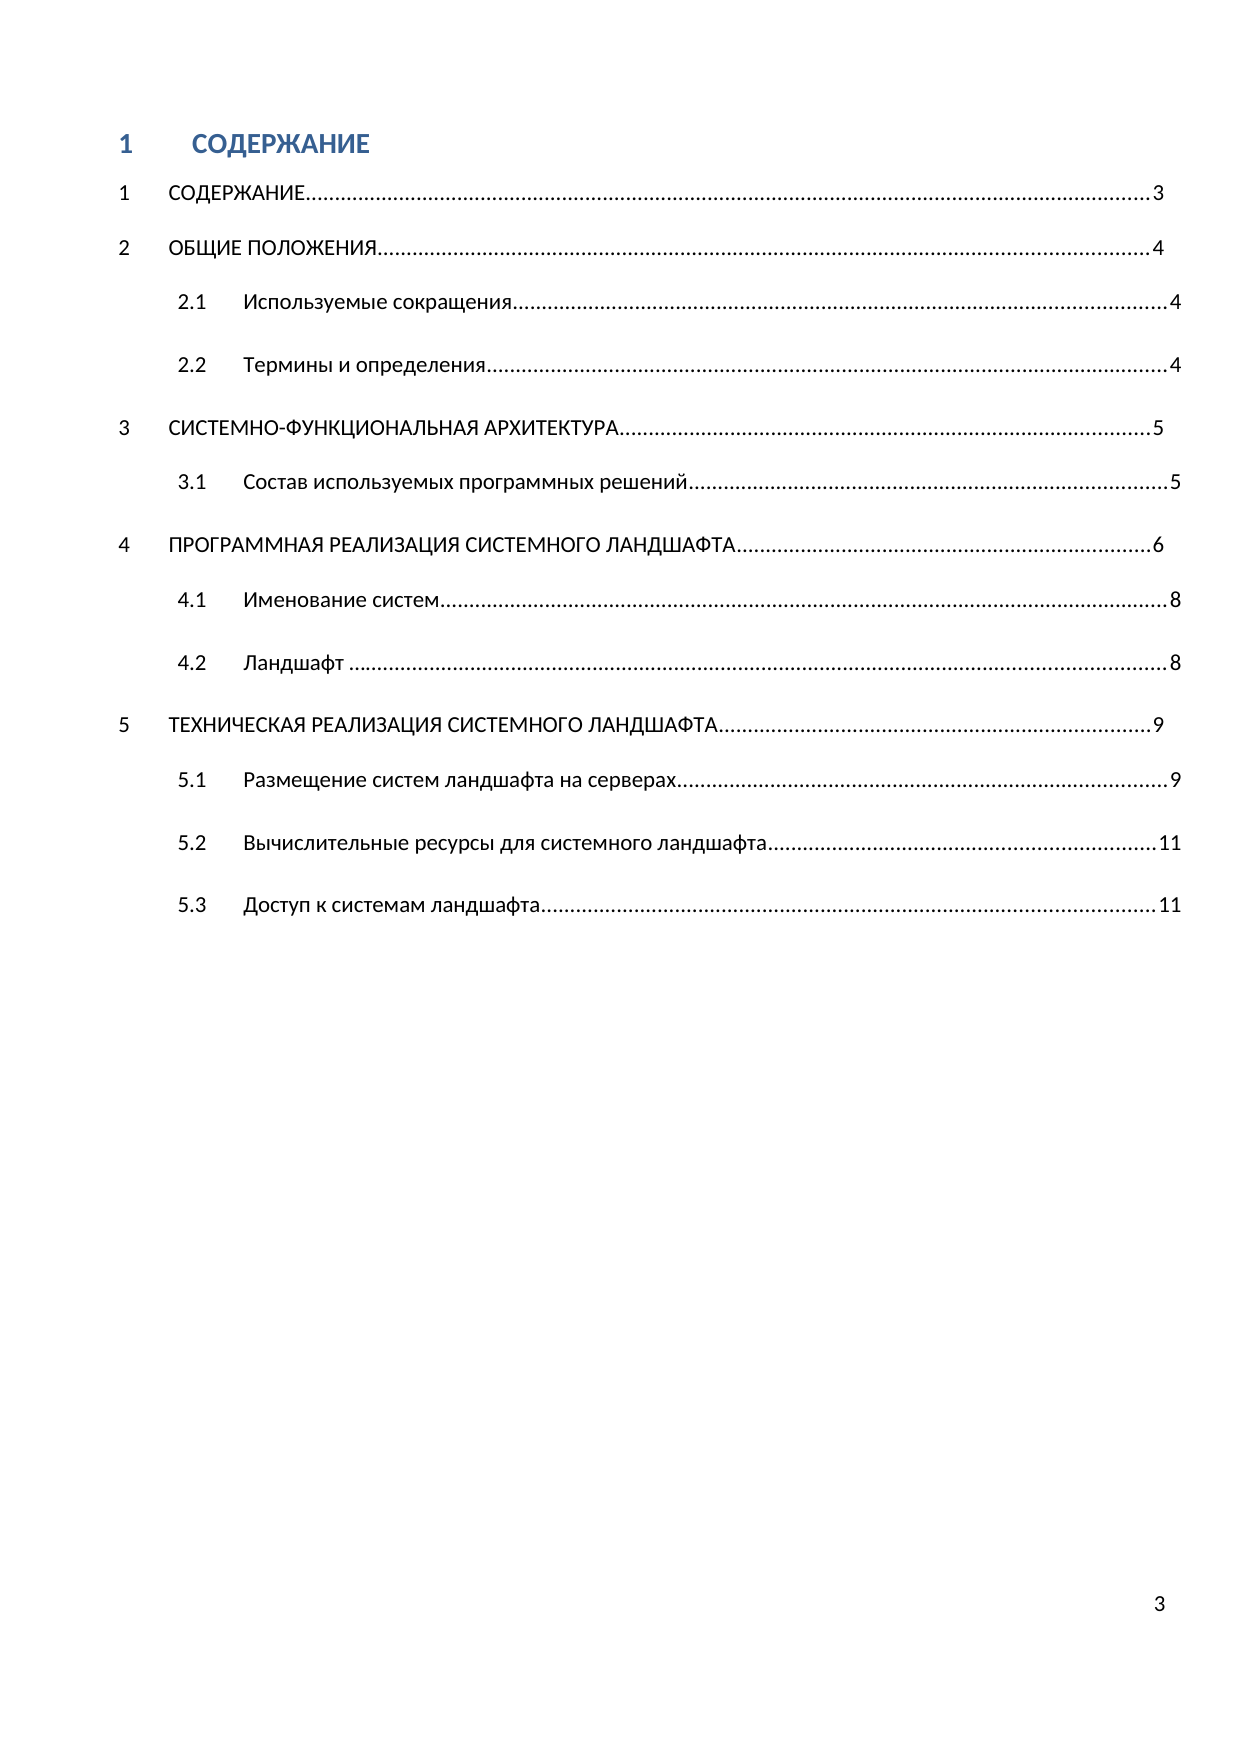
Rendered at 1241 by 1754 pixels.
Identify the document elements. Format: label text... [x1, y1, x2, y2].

text 1 СОДЕРЖАНИЕ 3 [118, 178, 1165, 206]
text 4.1 Именование систем 8 [118, 585, 1165, 613]
text 4 Программная реализация системного ландшафта 6 [118, 530, 1165, 558]
text 2.2 Термины и определения 4 [118, 350, 1165, 378]
text 2 Общие положения 4 [118, 233, 1165, 261]
subtitle СОДЕРЖАНИЕ [118, 125, 1165, 161]
text 2.1 Используемые сокращения 4 [118, 287, 1165, 315]
text 3 Системно-функциональная архитектура 5 [118, 413, 1165, 441]
text 5.3 Доступ к системам ландшафта 11 [118, 891, 1165, 918]
text 5.2 Вычислительные ресурсы для системного ландшафта 11 [118, 828, 1165, 856]
text 5.1 Размещение систем ландшафта на серверах 9 [118, 765, 1165, 793]
text 4.2 Ландшафт … 8 [118, 648, 1165, 676]
text 3.1 Состав используемых программных решений 5 [118, 467, 1165, 496]
text 5 Техническая реализация системного ландшафта 9 [118, 710, 1165, 738]
